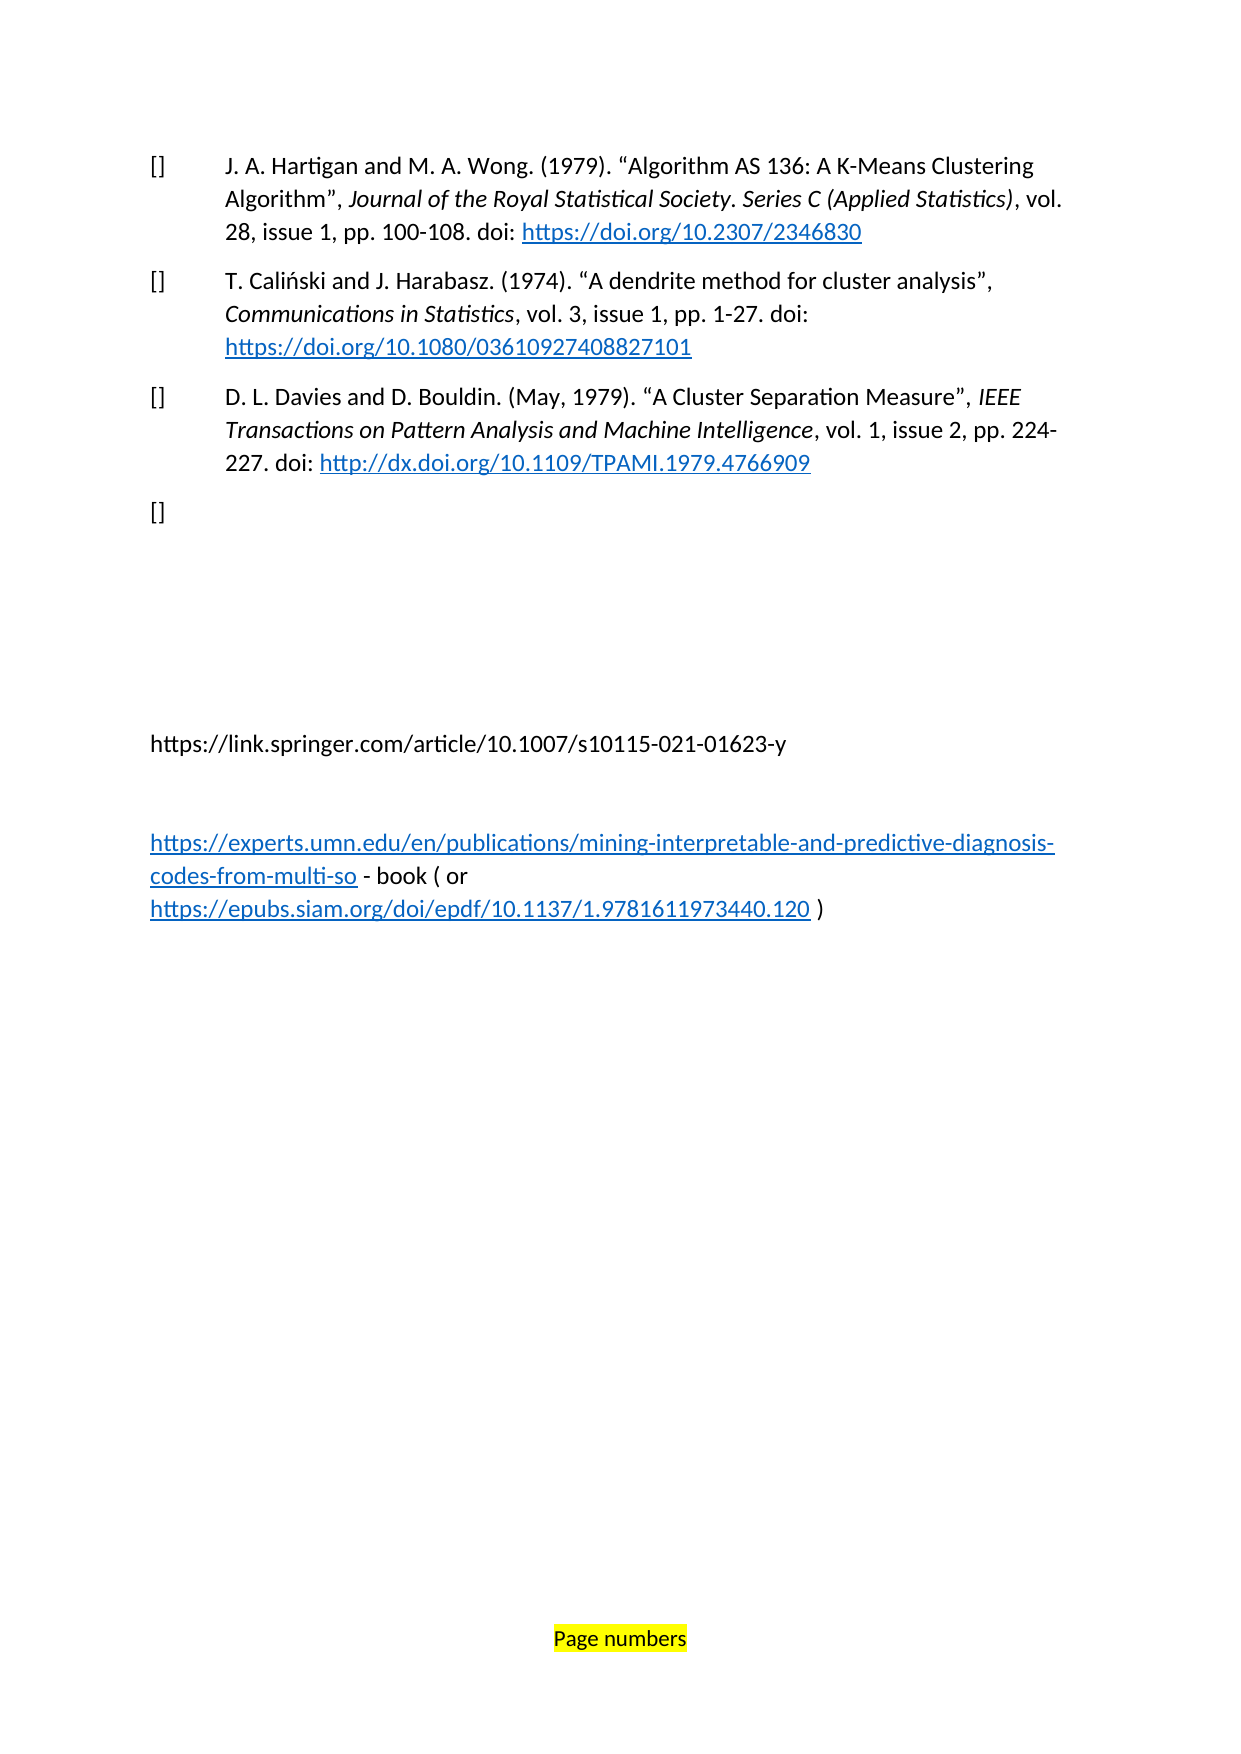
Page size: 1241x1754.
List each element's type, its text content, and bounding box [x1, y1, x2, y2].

text [] D. L. Davies and D. Bouldin. (May, 1979). “A Cluster Separation Measure”, IEEE Transactions on Pattern Analysis and Machine Intelligence, vol. 1, issue 2, pp. 224-227. doi: http://dx.doi.org/10.1109/TPAMI.1979.4766909 [150, 381, 1090, 477]
text [] [150, 496, 1090, 527]
text https://experts.umn.edu/en/publications/mining-interpretable-and-predictive-diagnosis-codes-from-multi-so - book ( or https://epubs.siam.org/doi/epdf/10.1137/1.9781611973440.120 ) [150, 827, 1090, 923]
text https://link.springer.com/article/10.1007/s10115-021-01623-y [150, 728, 1090, 758]
text [] T. Caliński and J. Harabasz. (1974). “A dendrite method for cluster analysis”, Communications in Statistics, vol. 3, issue 1, pp. 1-27. doi: https://doi.org/10.1080/03610927408827101 [150, 265, 1090, 362]
text [] J. A. Hartigan and M. A. Wong. (1979). “Algorithm AS 136: A K-Means Clustering Algorithm”, Journal of the Royal Statistical Society. Series C (Applied Statistics), vol. 28, issue 1, pp. 100-108. doi: https://doi.org/10.2307/2346830 [150, 150, 1090, 246]
